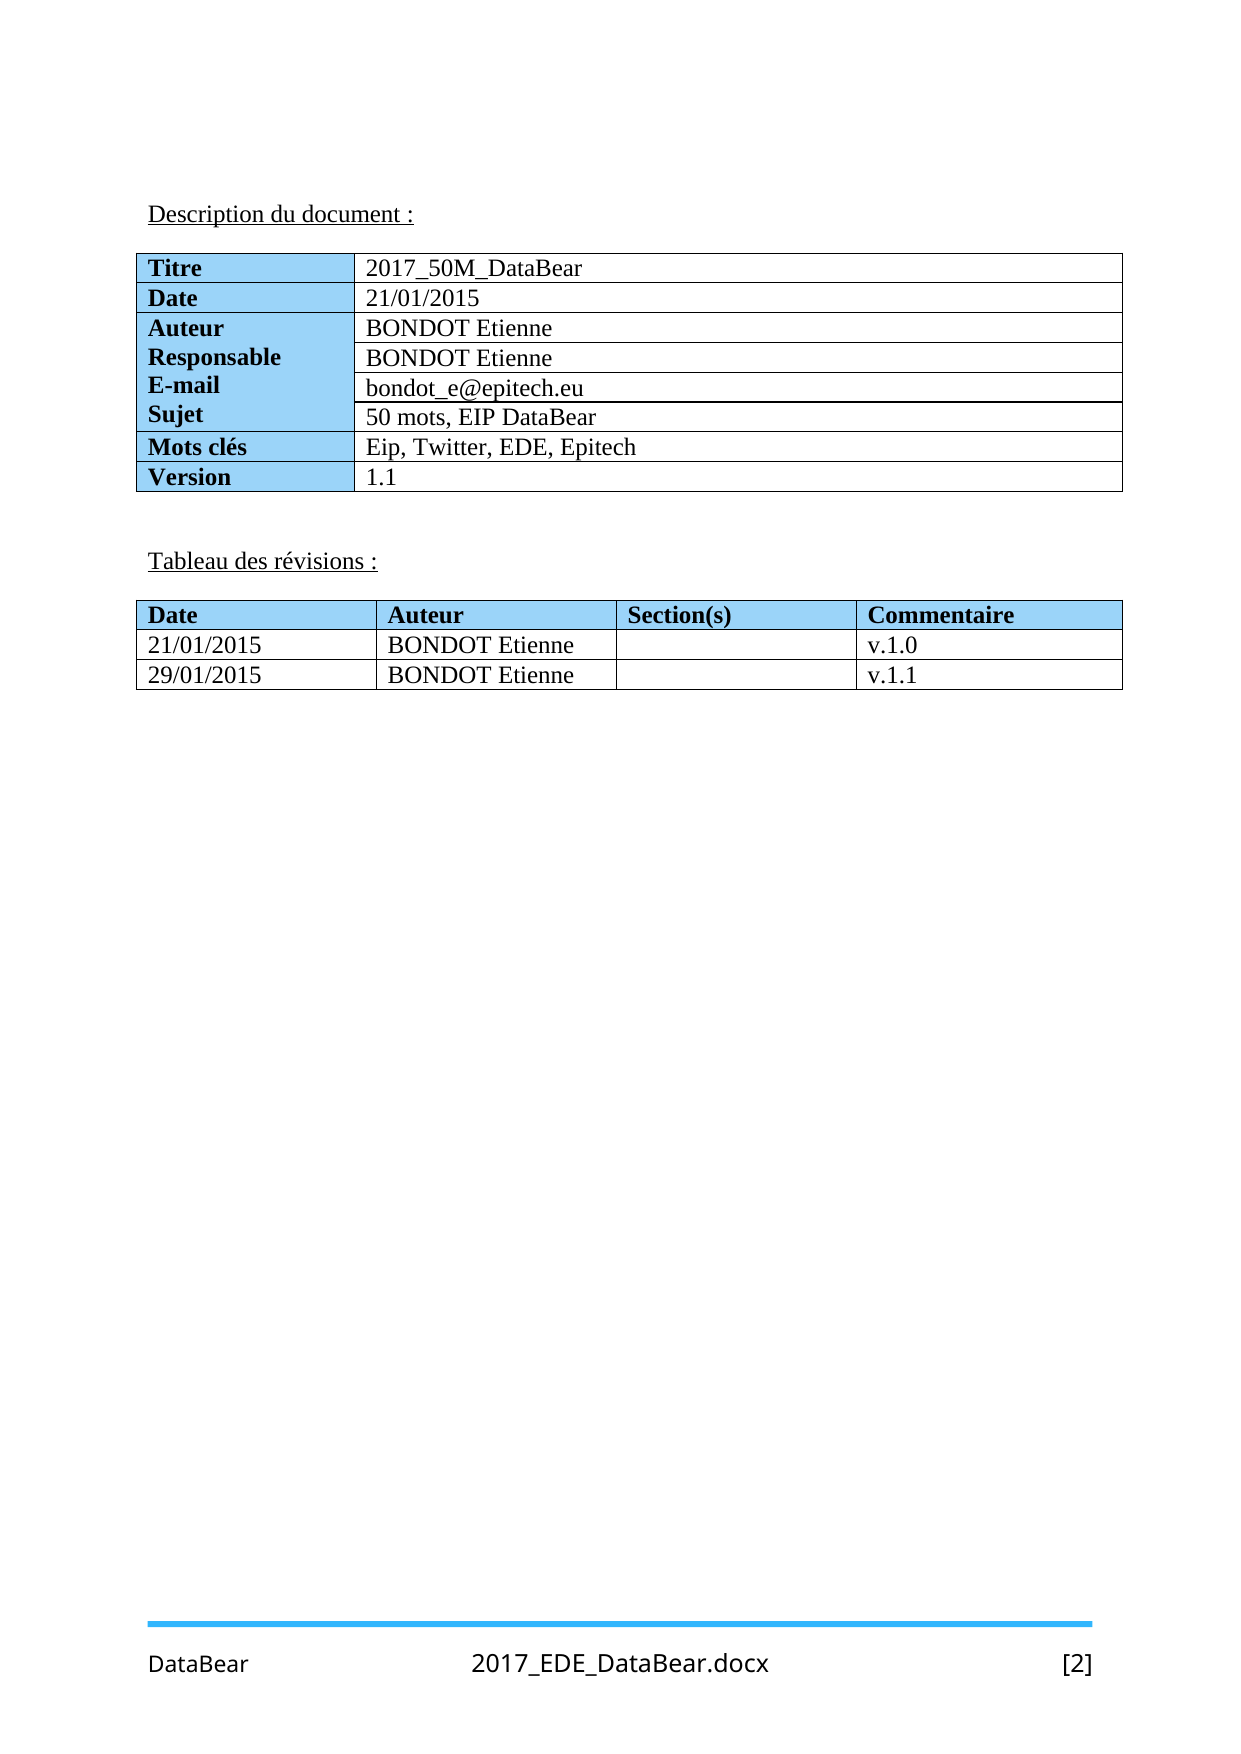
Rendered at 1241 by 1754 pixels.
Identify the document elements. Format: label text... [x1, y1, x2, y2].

table_cell Auteur Responsable E-mail Sujet [137, 313, 354, 431]
table_header Commentaire [857, 601, 1122, 629]
table_header Auteur [377, 601, 616, 629]
table_header Titre [137, 254, 354, 282]
table_header Section(s) [617, 601, 856, 629]
table_cell 29/01/2015 [137, 660, 376, 689]
table_cell BONDOT Etienne [377, 660, 616, 689]
table_cell [617, 660, 856, 689]
table_cell 1.1 [355, 462, 1122, 491]
table_cell v.1.0 [857, 630, 1122, 659]
table_cell Mots clés [137, 432, 354, 461]
table_cell 21/01/2015 [137, 630, 376, 659]
table_cell BONDOT Etienne [377, 630, 616, 659]
table_cell Eip, Twitter, EDE, Epitech [355, 432, 1122, 461]
table_cell 50 mots, EIP DataBear [355, 403, 1122, 431]
table_header Date [137, 601, 376, 629]
text Description du document : [148, 199, 1093, 227]
table_cell [617, 630, 856, 659]
table_cell bondot_e@epitech.eu [355, 373, 1122, 401]
text Tableau des révisions : [148, 546, 1093, 574]
table_header 2017_50M_DataBear [355, 254, 1122, 282]
table_cell 21/01/2015 [355, 283, 1122, 312]
table_cell Date [137, 283, 354, 312]
table_cell BONDOT Etienne [355, 313, 1122, 342]
table_cell Version [137, 462, 354, 491]
table_cell BONDOT Etienne [355, 343, 1122, 372]
table_cell v.1.1 [857, 660, 1122, 689]
